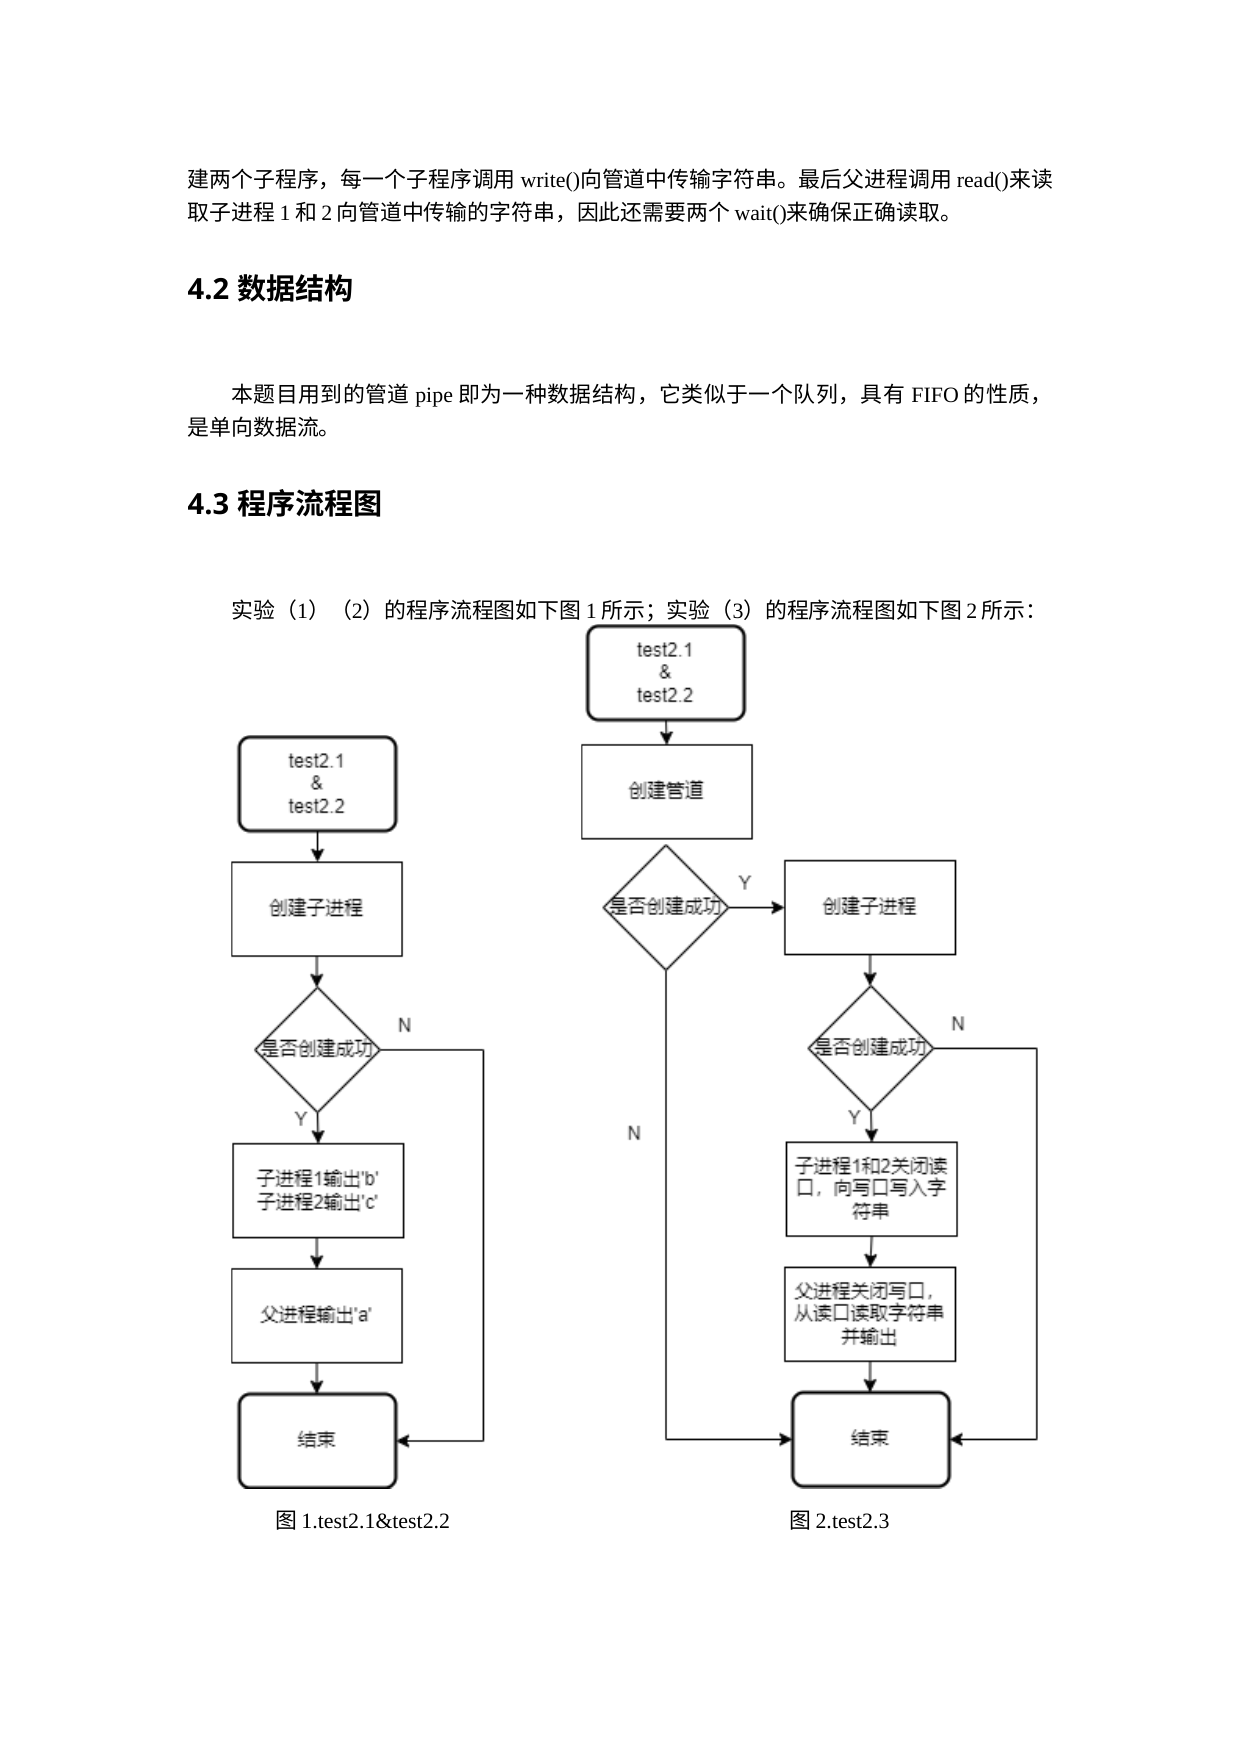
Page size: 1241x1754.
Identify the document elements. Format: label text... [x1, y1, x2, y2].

text 实验（1）（2）的程序流程图如下图1所示；实验（3）的程序流程图如下图2所示： [187, 592, 1053, 625]
text 图1.test2.1&test2.2 图2.test2.3 [187, 1502, 1053, 1535]
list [187, 162, 1053, 227]
picture [231, 735, 497, 1489]
subtitle 4.2 数据结构 [187, 254, 1053, 319]
text 本题目用到的管道pipe即为一种数据结构，它类似于一个队列，具有FIFO的性质，是单向数据流。 [187, 377, 1053, 442]
subtitle 4.3 程序流程图 [187, 469, 1053, 534]
picture [581, 624, 1052, 1489]
